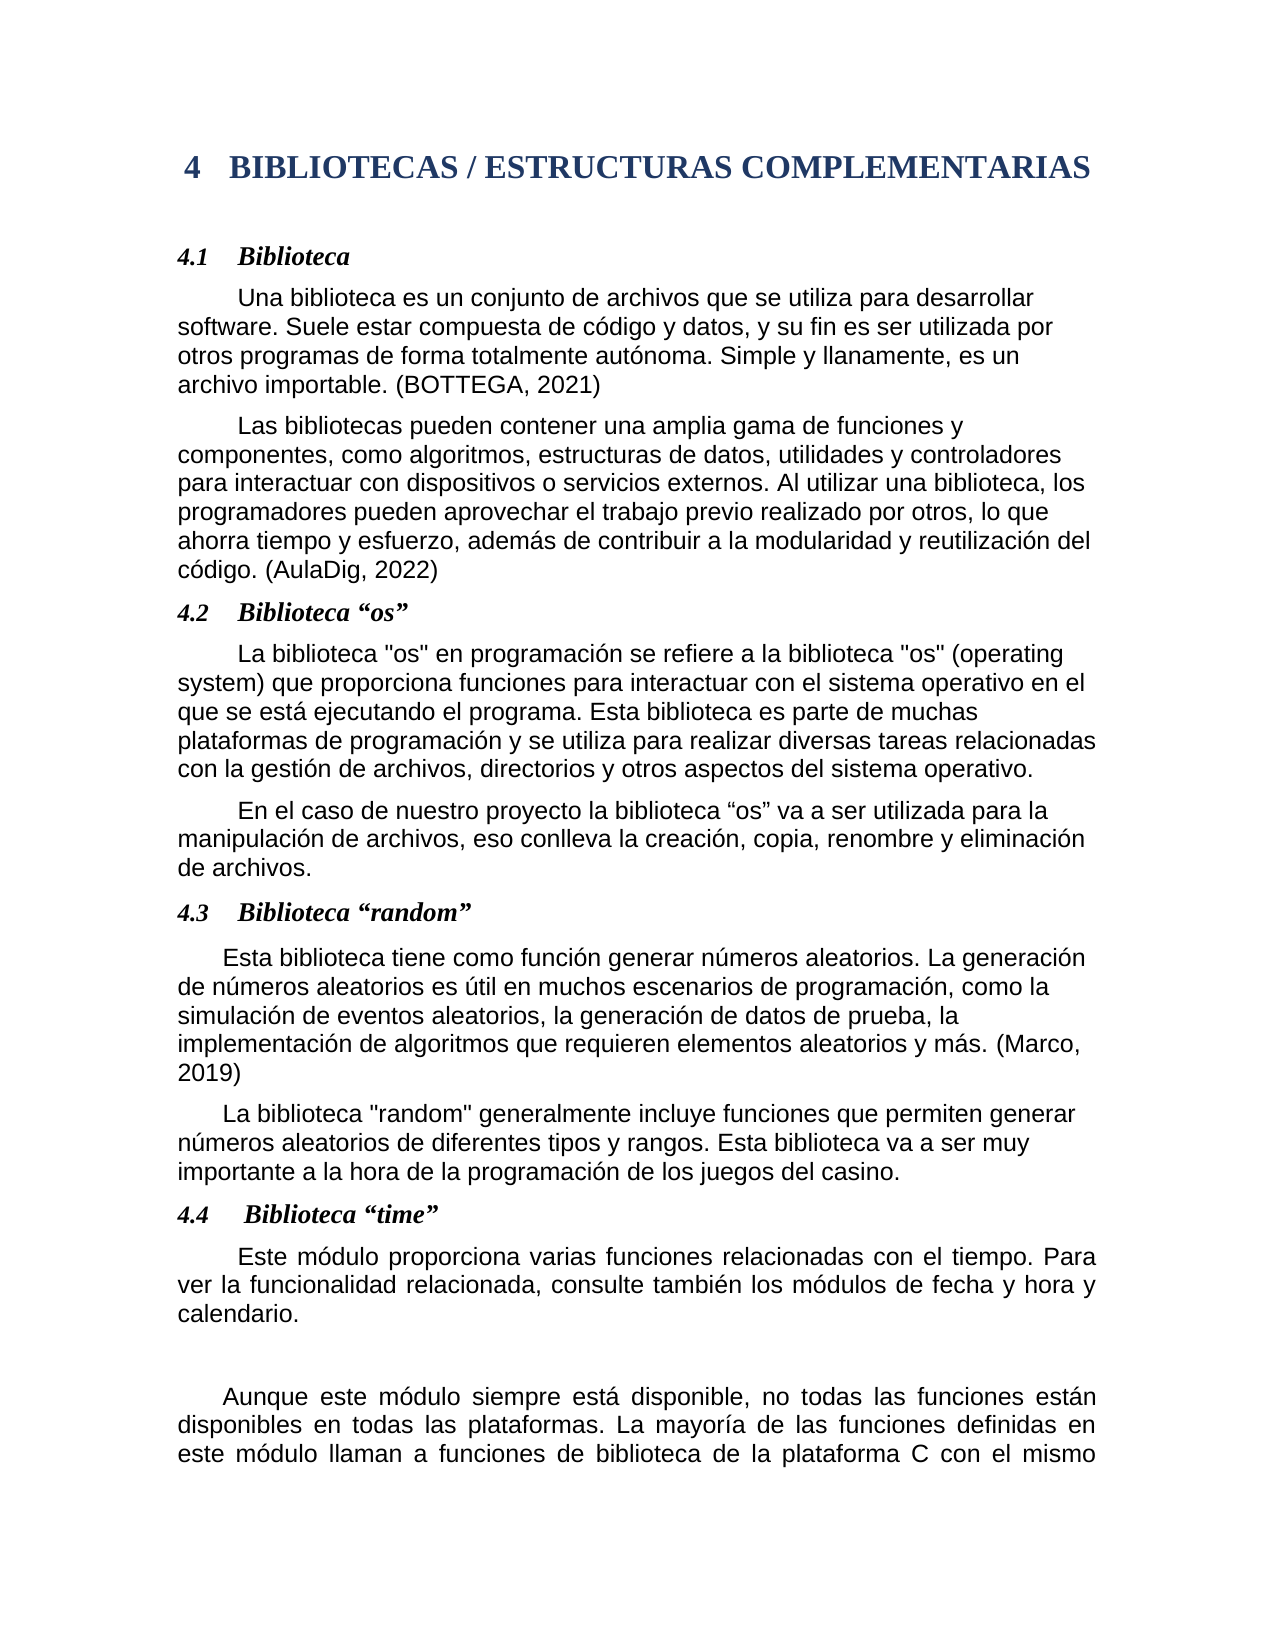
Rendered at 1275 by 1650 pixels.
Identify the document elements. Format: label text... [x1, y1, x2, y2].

subtitle Biblioteca “random” [177, 894, 1098, 928]
text La biblioteca "random" generalmente incluye funciones que permiten generar números aleatorios de diferentes tipos y rangos. Esta biblioteca va a ser muy importante a la hora de la programación de los juegos del casino. [177, 1099, 1098, 1186]
text Las bibliotecas pueden contener una amplia gama de funciones y componentes, como algoritmos, estructuras de datos, utilidades y controladores para interactuar con dispositivos o servicios externos. Al utilizar una biblioteca, los programadores pueden aprovechar el trabajo previo realizado por otros, lo que ahorra tiempo y esfuerzo, además de contribuir a la modularidad y reutilización del código. [177, 411, 1098, 583]
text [177, 1382, 1098, 1468]
subtitle Biblioteca “time” [177, 1198, 1098, 1229]
text La biblioteca "os" en programación se refiere a la biblioteca "os" (operating system) que proporciona funciones para interactuar con el sistema operativo en el que se está ejecutando el programa. Esta biblioteca es parte de muchas plataformas de programación y se utiliza para realizar diversas tareas relacionadas con la gestión de archivos, directorios y otros aspectos del sistema operativo. [177, 639, 1098, 783]
subtitle Biblioteca [177, 240, 1098, 271]
subtitle BIBLIOTECAS / ESTRUCTURAS COMPLEMENTARIAS [177, 148, 1098, 186]
text Esta biblioteca tiene como función generar números aleatorios. La generación de números aleatorios es útil en muchos escenarios de programación, como la simulación de eventos aleatorios, la generación de datos de prueba, la implementación de algoritmos que requieren elementos aleatorios y más. [177, 943, 1098, 1087]
text Este módulo proporciona varias funciones relacionadas con el tiempo. Para ver la funcionalidad relacionada, consulte también los módulos de fecha y hora y calendario. [177, 1242, 1098, 1328]
text Una biblioteca es un conjunto de archivos que se utiliza para desarrollar software. Suele estar compuesta de código y datos, y su fin es ser utilizada por otros programas de forma totalmente autónoma. Simple y llanamente, es un archivo importable. [177, 283, 1098, 398]
subtitle Biblioteca “os” [177, 596, 1098, 627]
text En el caso de nuestro proyecto la biblioteca “os” va a ser utilizada para la manipulación de archivos, eso conlleva la creación, copia, renombre y eliminación de archivos. [177, 796, 1098, 882]
